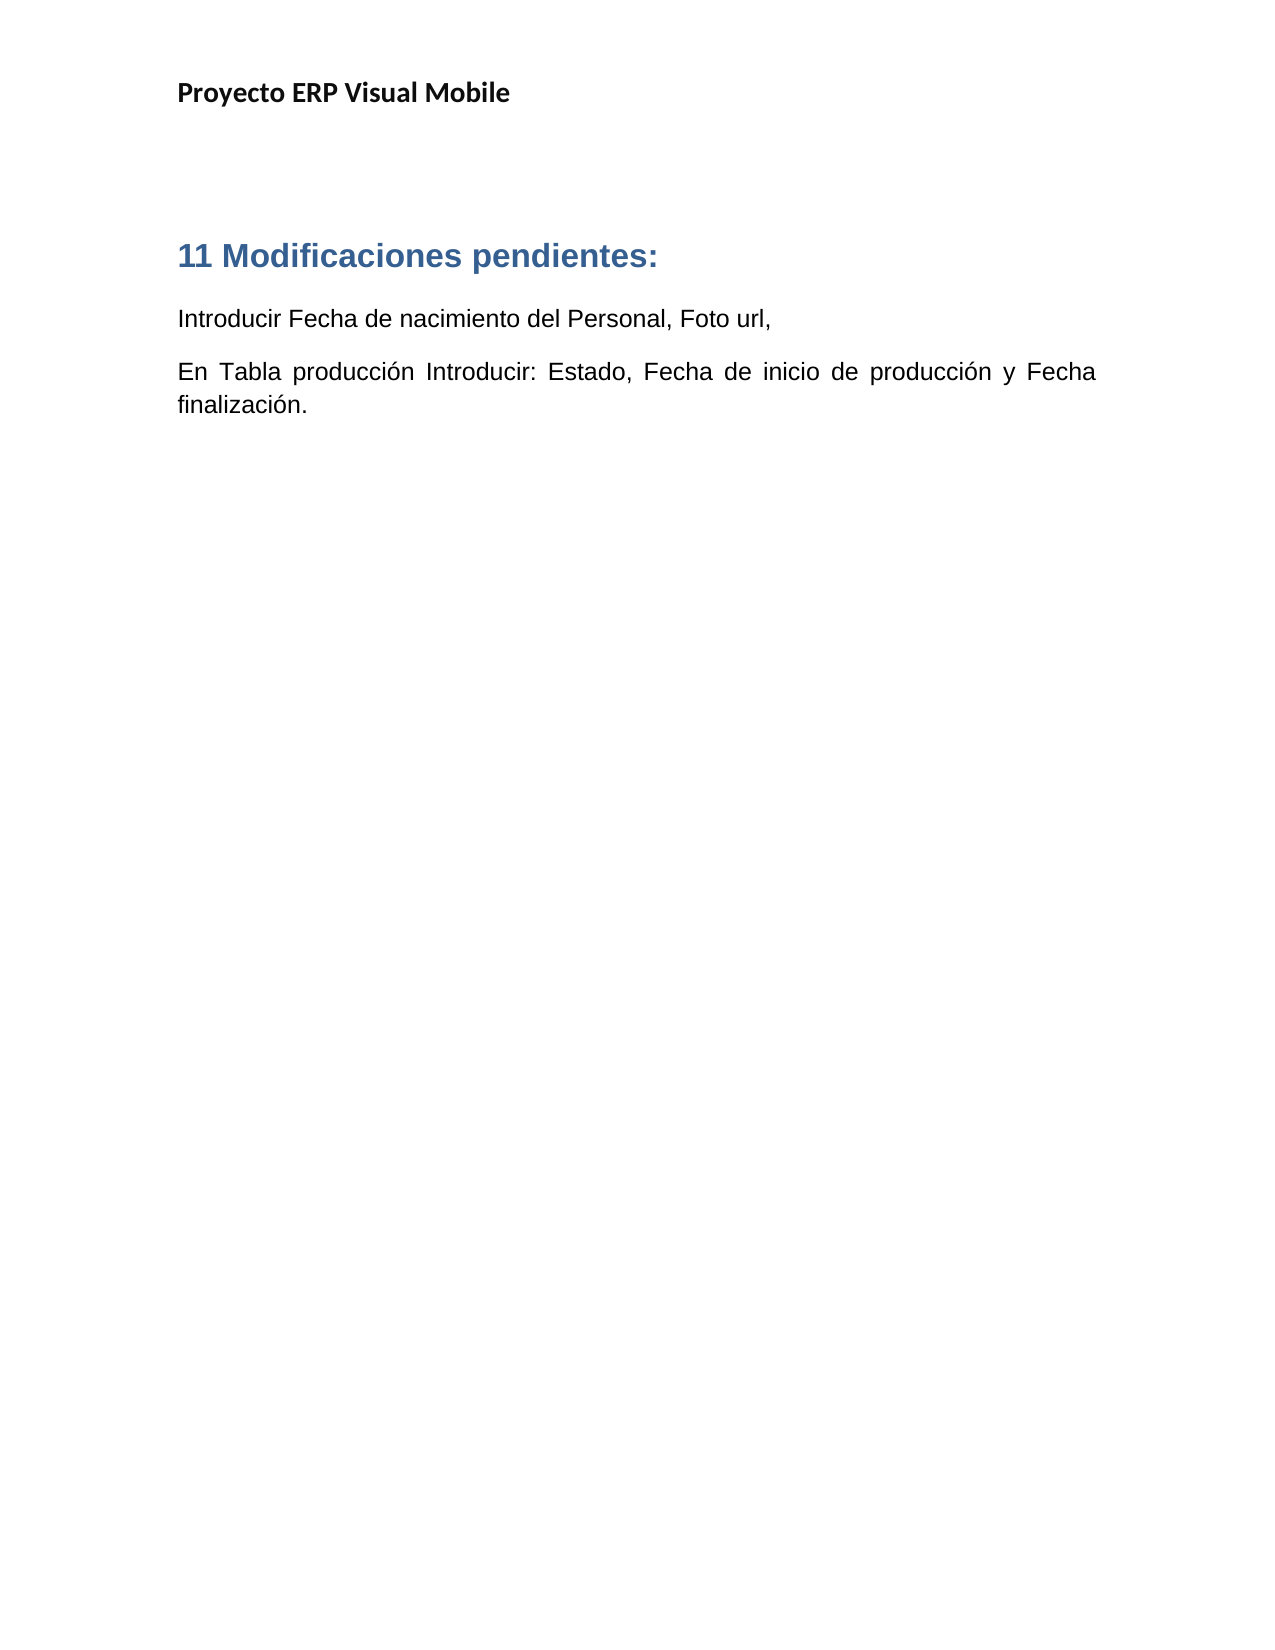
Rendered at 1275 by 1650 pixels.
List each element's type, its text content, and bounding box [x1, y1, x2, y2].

text En Tabla producción Introducir: Estado, Fecha de inicio de producción y Fecha finalización. [177, 357, 1098, 419]
text Introducir Fecha de nacimiento del Personal, Foto url, [177, 303, 1098, 332]
subtitle 11 Modificaciones pendientes: [177, 236, 1098, 274]
